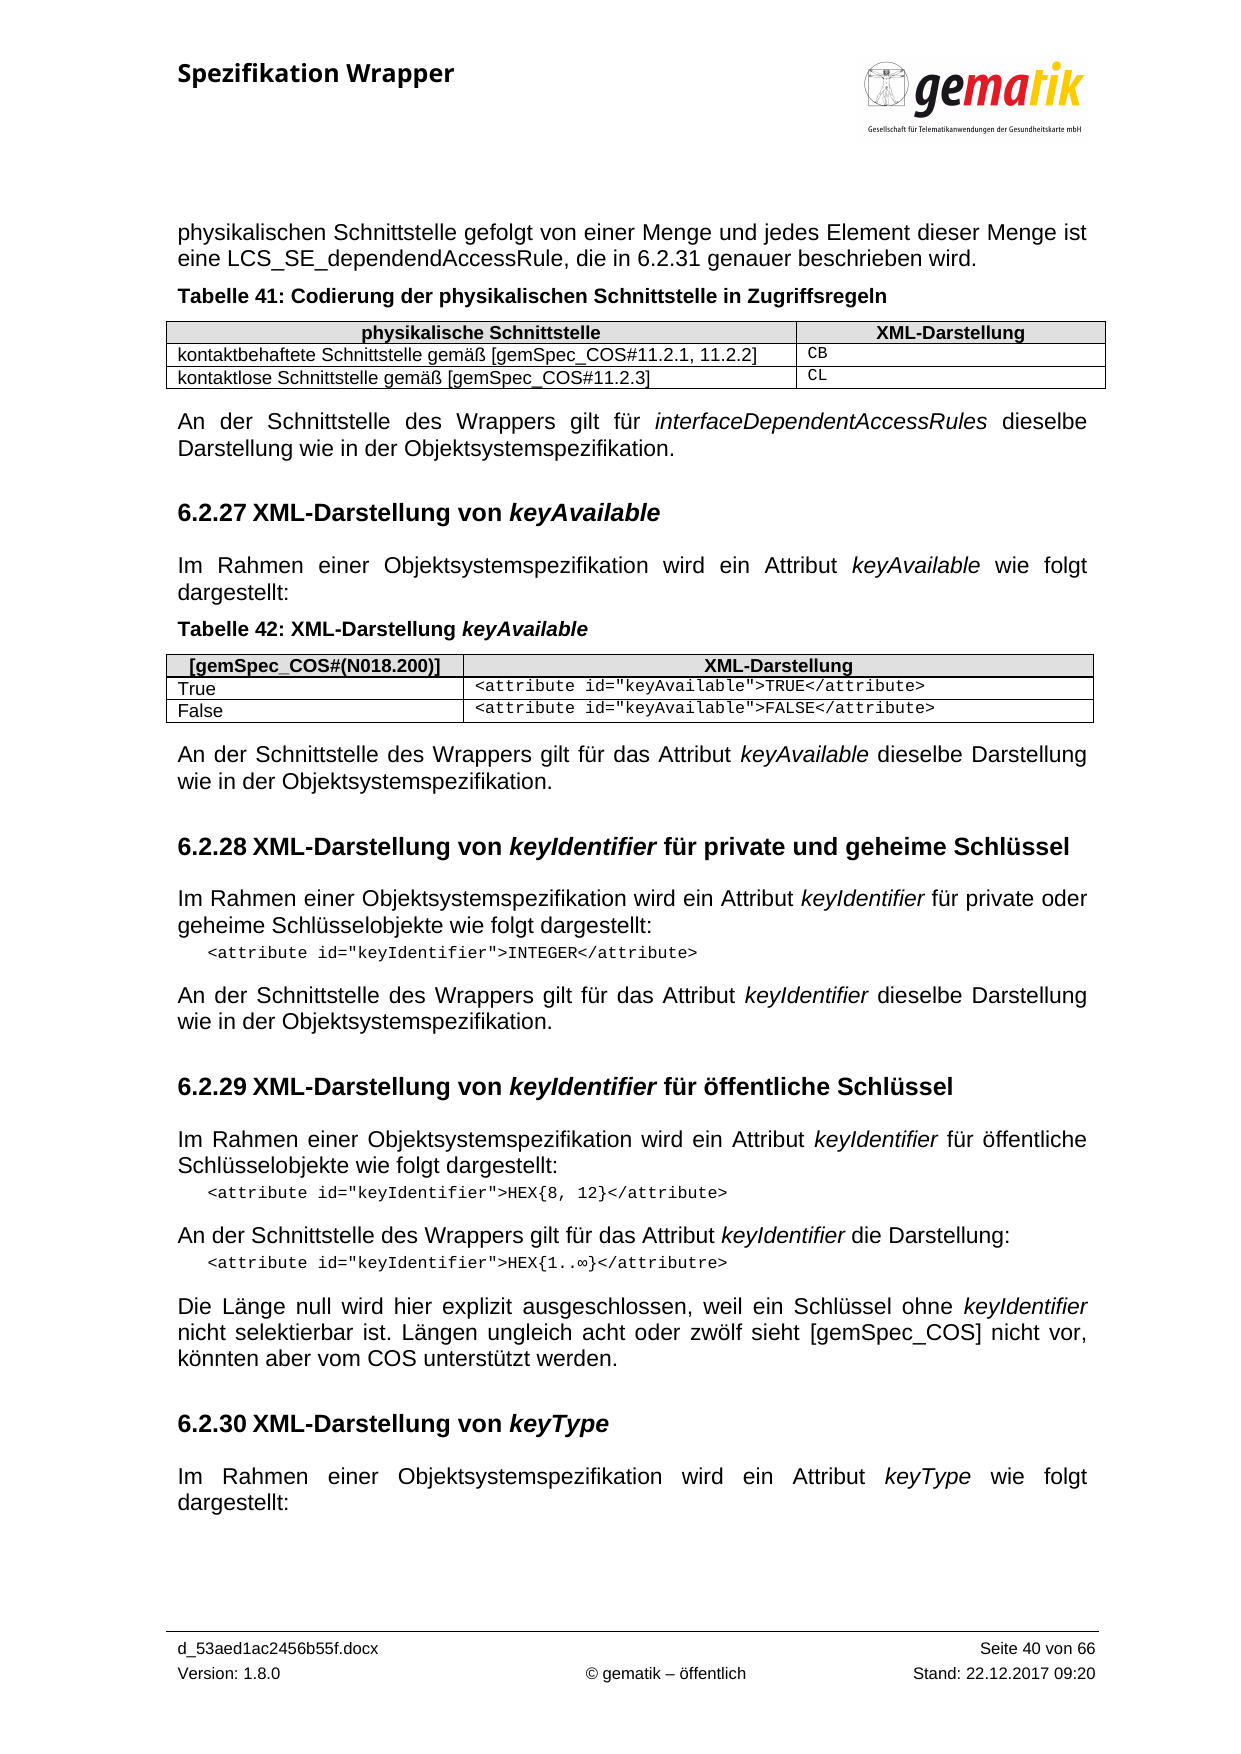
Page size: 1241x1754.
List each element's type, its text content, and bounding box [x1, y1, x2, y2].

text An der Schnittstelle des Wrappers gilt für interfaceDependentAccessRules dieselbe Darstellung wie in der Objektsystemspezifikation. [177, 408, 1087, 461]
text An der Schnittstelle des Wrappers gilt für das Attribut keyIdentifier dieselbe Darstellung wie in der Objektsystemspezifikation. [177, 982, 1087, 1034]
subtitle XML-Darstellung von keyIdentifier für öffentliche Schlüssel [177, 1072, 1087, 1101]
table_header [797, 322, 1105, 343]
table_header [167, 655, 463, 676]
text Im Rahmen einer Objektsystemspezifikation wird ein Attribut keyIdentifier für öffentliche Schlüsselobjekte wie folgt dargestellt: [177, 1126, 1087, 1178]
subtitle XML-Darstellung von keyIdentifier für private und geheime Schlüssel [177, 832, 1087, 860]
text Tabelle 42: XML-Darstellung keyAvailable [177, 617, 1087, 641]
text Im Rahmen einer Objektsystemspezifikation wird ein Attribut keyAvailable wie folgt dargestellt: [177, 552, 1087, 605]
text <attribute id="keyIdentifier">HEX{8, 12}</attribute> [177, 1185, 1087, 1204]
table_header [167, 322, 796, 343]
subtitle XML-Darstellung von keyType [177, 1409, 1087, 1438]
subtitle XML-Darstellung von keyAvailable [177, 498, 1087, 527]
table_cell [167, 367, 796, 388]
text Im Rahmen einer Objektsystemspezifikation wird ein Attribut keyIdentifier für private oder geheime Schlüsselobjekte wie folgt dargestellt: [177, 885, 1087, 938]
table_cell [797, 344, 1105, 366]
text Die Länge null wird hier explizit ausgeschlossen, weil ein Schlüssel ohne keyIdentifier nicht selektierbar ist. Längen ungleich acht oder zwölf sieht [gemSpec_COS] nicht vor, könnten aber vom COS unterstützt werden. [177, 1293, 1087, 1372]
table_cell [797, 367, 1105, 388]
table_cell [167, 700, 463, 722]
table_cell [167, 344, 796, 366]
text An der Schnittstelle des Wrappers gilt für das Attribut keyAvailable dieselbe Darstellung wie in der Objektsystemspezifikation. [177, 741, 1087, 794]
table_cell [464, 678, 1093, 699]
text <attribute id="keyIdentifier">INTEGER</attribute> [177, 944, 1087, 963]
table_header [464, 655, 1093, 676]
text <attribute id="keyIdentifier">HEX{1..∞}</attributre> [177, 1255, 1087, 1274]
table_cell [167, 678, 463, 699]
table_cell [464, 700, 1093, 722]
picture [855, 56, 1087, 143]
text Tabelle 41: Codierung der physikalischen Schnittstelle in Zugriffsregeln [177, 284, 1087, 308]
text Im Rahmen einer Objektsystemspezifikation wird ein Attribut keyType wie folgt dargestellt: [177, 1463, 1087, 1516]
text An der Schnittstelle des Wrappers gilt für das Attribut keyIdentifier die Darstellung: [177, 1222, 1087, 1249]
